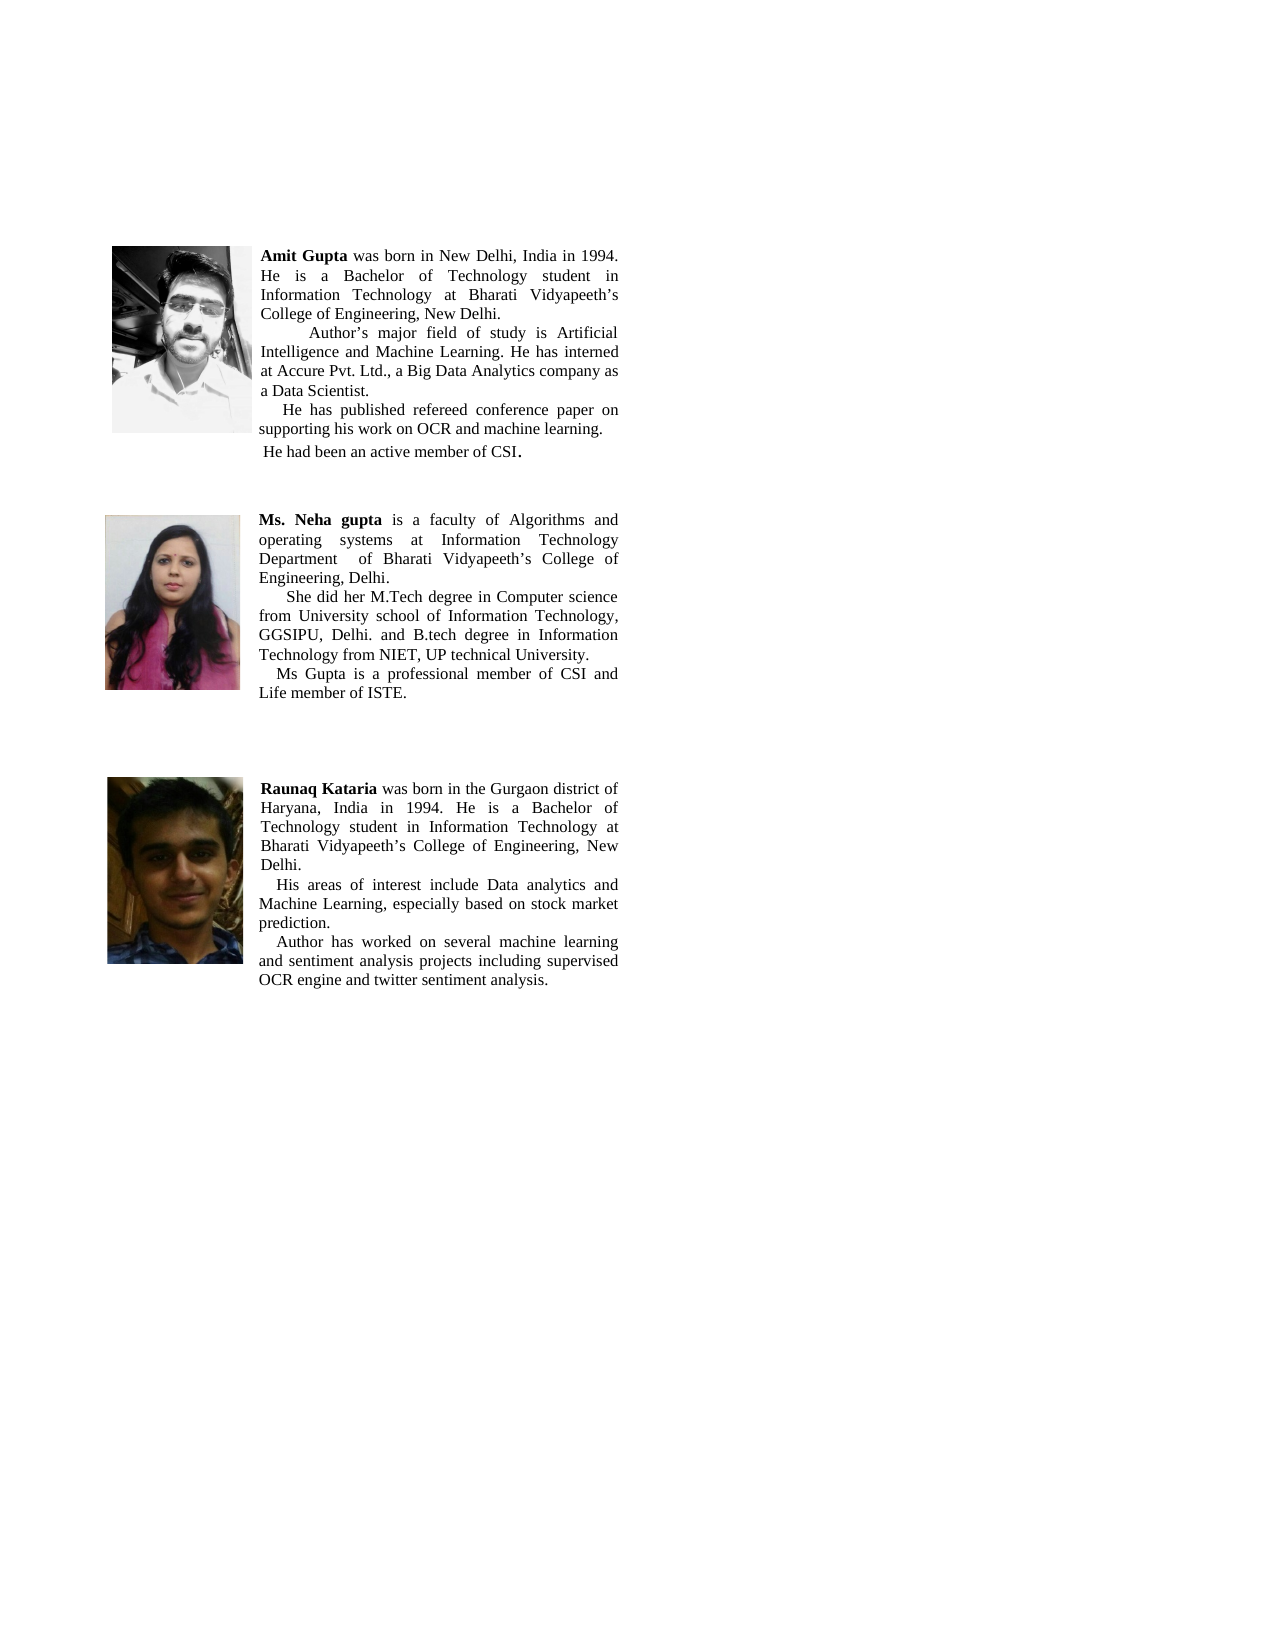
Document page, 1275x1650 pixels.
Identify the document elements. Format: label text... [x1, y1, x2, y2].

picture [105, 515, 241, 690]
text He has published refereed conference paper on supporting his work on OCR and machine learning. [259, 399, 619, 438]
text His areas of interest include Data analytics and Machine Learning, especially based on stock market prediction. [259, 874, 619, 932]
text Author’s major field of study is Artificial Intelligence and Machine Learning. He has interned at Accure Pvt. Ltd., a Big Data Analytics company as a Data Scientist. [260, 323, 619, 399]
picture [107, 777, 244, 964]
text Ms. Neha gupta is a faculty of Algorithms and operating systems at Information Technology Department of Bharati Vidyapeeth’s College of Engineering, Delhi. [259, 510, 619, 587]
picture [112, 246, 252, 433]
text Author has worked on several machine learning and sentiment analysis projects including supervised OCR engine and twitter sentiment analysis. [259, 932, 619, 989]
text She did her M.Tech degree in Computer science from University school of Information Technology, GGSIPU, Delhi. and B.tech degree in Information Technology from NIET, UP technical University. [259, 587, 619, 663]
text Ms Gupta is a professional member of CSI and Life member of ISTE. [259, 663, 619, 702]
text He had been an active member of CSI. [184, 438, 619, 462]
text Amit Gupta was born in New Delhi, India in 1994. He is a Bachelor of Technology student in Information Technology at Bharati Vidyapeeth’s College of Engineering, New Delhi. [260, 246, 619, 323]
text Raunaq Kataria was born in the Gurgaon district of Haryana, India in 1994. He is a Bachelor of Technology student in Information Technology at Bharati Vidyapeeth’s College of Engineering, New Delhi. [260, 778, 619, 874]
